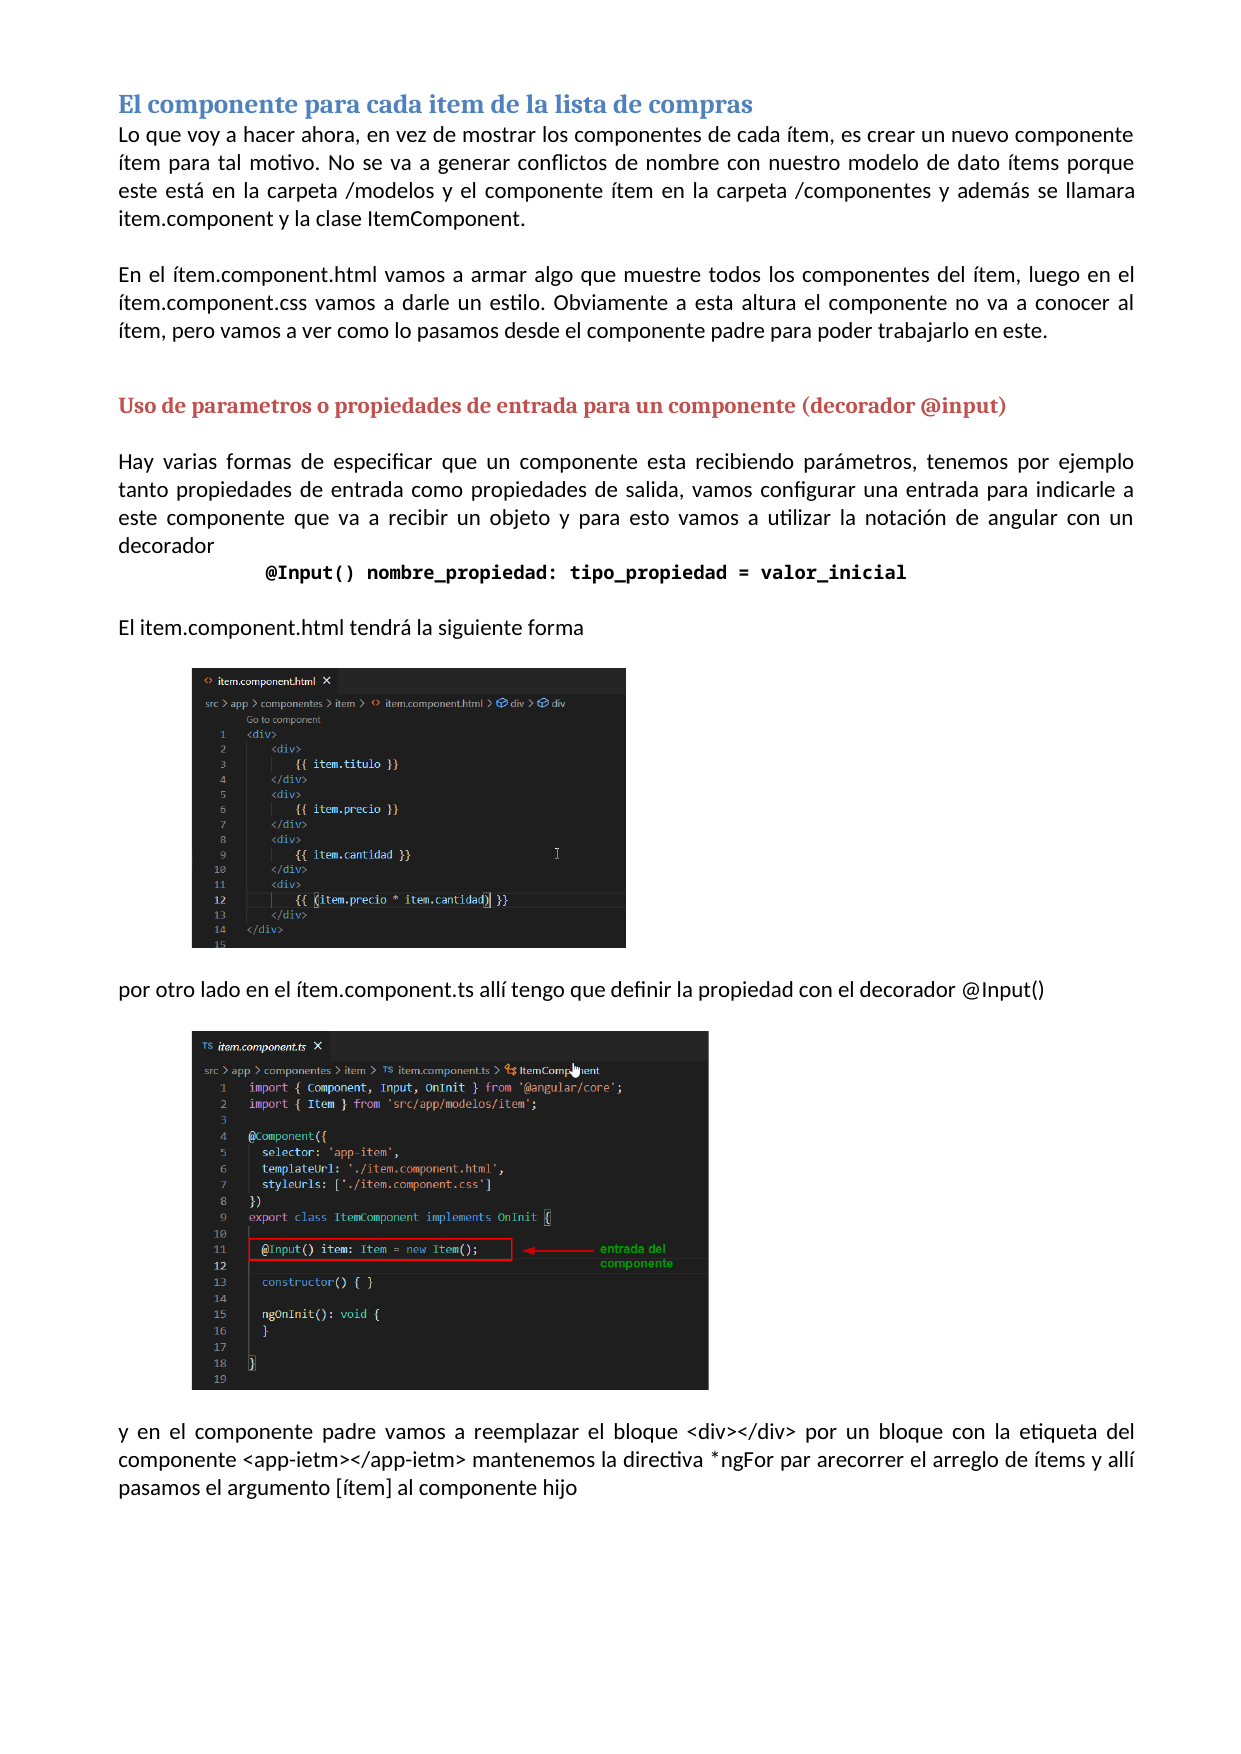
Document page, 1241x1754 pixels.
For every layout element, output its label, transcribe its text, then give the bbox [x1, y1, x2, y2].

text El item.component.html tendrá la siguiente forma [118, 613, 1137, 641]
text @Input() nombre_propiedad: tipo_propiedad = valor_inicial [192, 559, 1137, 585]
text Hay varias formas de especificar que un componente esta recibiendo parámetros, tenemos por ejemplo tanto propiedades de entrada como propiedades de salida, vamos configurar una entrada para indicarle a este componente que va a recibir un objeto y para esto vamos a utilizar la notación de angular con un decorador [118, 447, 1137, 559]
picture [191, 1031, 709, 1390]
subtitle Uso de parametros o propiedades de entrada para un componente (decorador @input) [118, 393, 1137, 419]
text y en el componente padre vamos a reemplazar el bloque <div></div> por un bloque con la etiqueta del componente <app-ietm></app-ietm> mantenemos la directiva *ngFor par arecorrer el arreglo de ítems y allí pasamos el argumento [ítem] al componente hijo [118, 1417, 1137, 1501]
picture [191, 668, 626, 948]
text por otro lado en el ítem.component.ts allí tengo que definir la propiedad con el decorador @Input() [118, 976, 1137, 1004]
text En el ítem.component.html vamos a armar algo que muestre todos los componentes del ítem, luego en el ítem.component.css vamos a darle un estilo. Obviamente a esta altura el componente no va a conocer al ítem, pero vamos a ver como lo pasamos desde el componente padre para poder trabajarlo en este. [118, 260, 1137, 344]
text Lo que voy a hacer ahora, en vez de mostrar los componentes de cada ítem, es crear un nuevo componente ítem para tal motivo. No se va a generar conflictos de nombre con nuestro modelo de dato ítems porque este está en la carpeta /modelos y el componente ítem en la carpeta /componentes y además se llamara item.component y la clase ItemComponent. [118, 120, 1137, 232]
subtitle El componente para cada item de la lista de compras [118, 89, 1137, 120]
